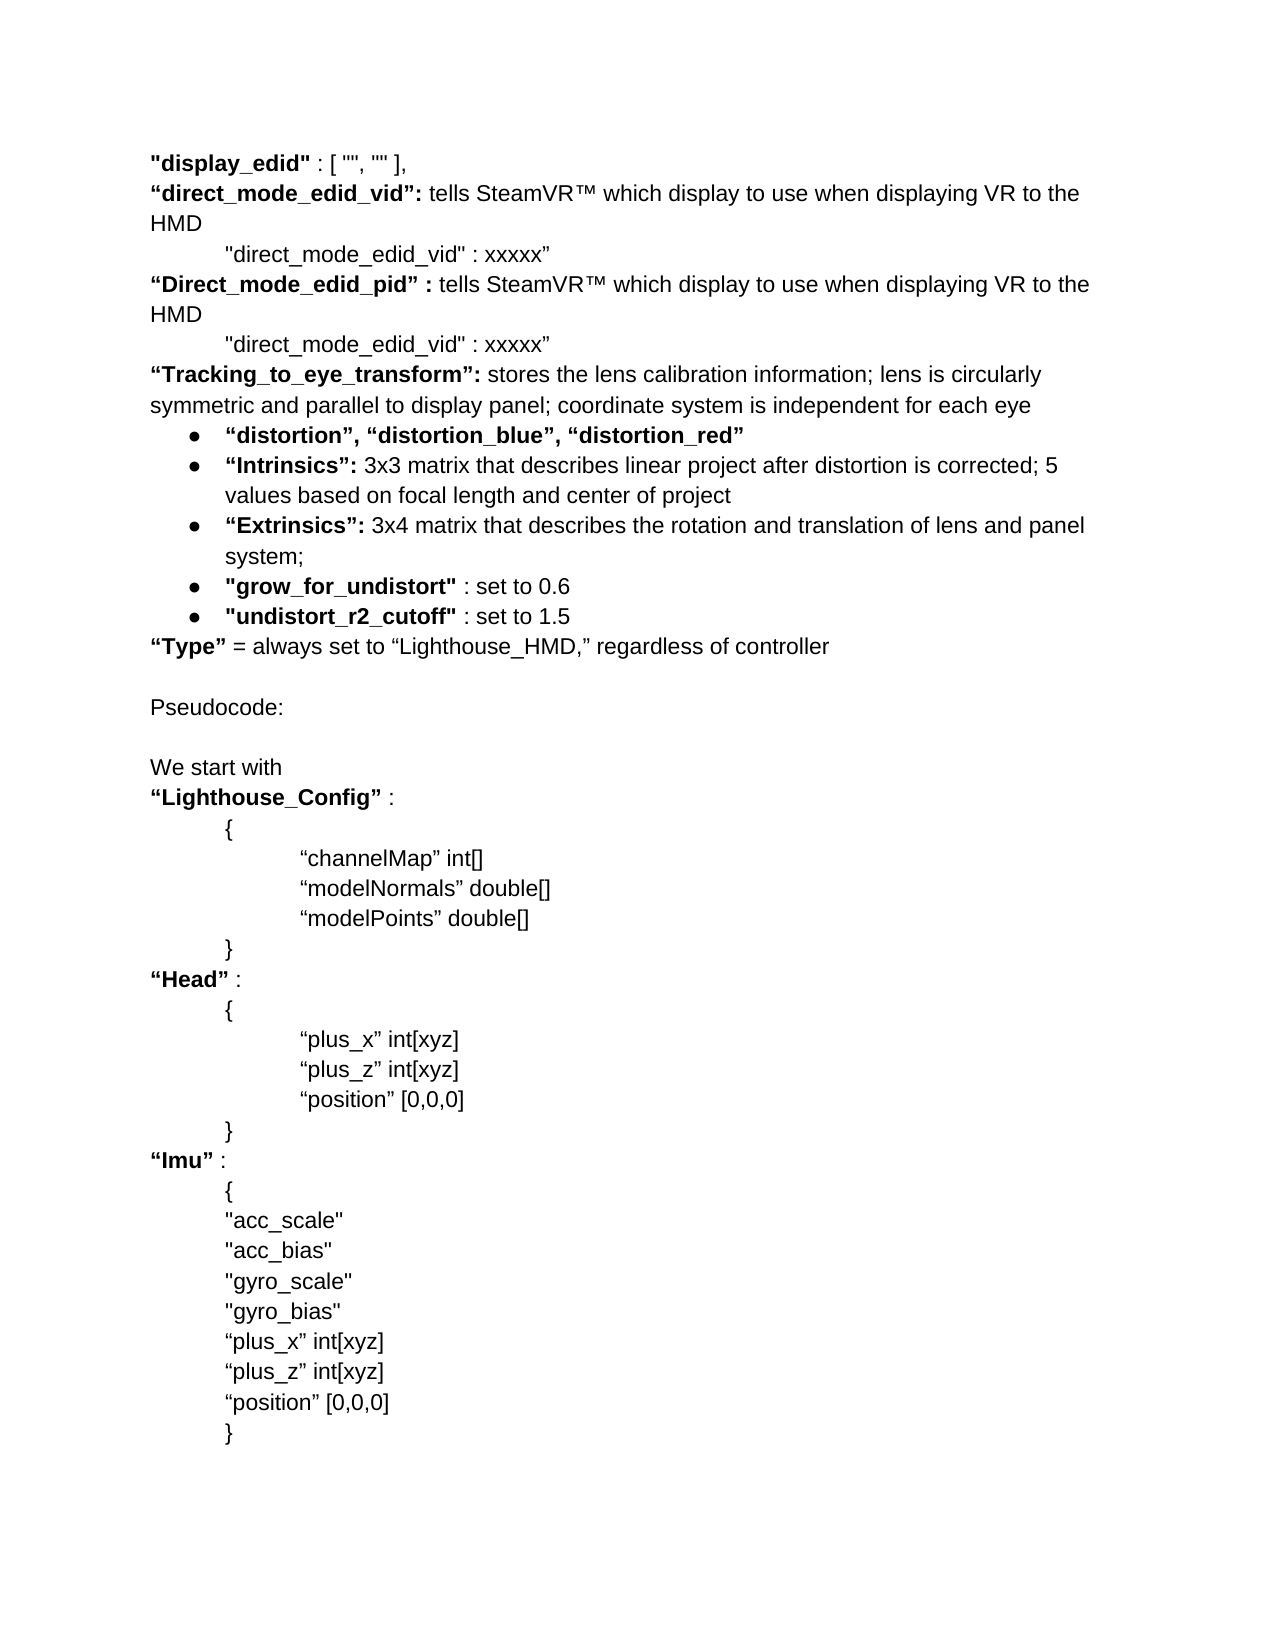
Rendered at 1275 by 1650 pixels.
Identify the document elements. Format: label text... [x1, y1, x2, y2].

text “plus_z” int[xyz] [150, 1056, 1125, 1083]
text "direct_mode_edid_vid" : xxxxx” [150, 331, 1125, 358]
text “modelPoints” double[] [150, 905, 1125, 932]
list "undistort_r2_cutoff" : set to 1.5 [187, 603, 1125, 629]
list "grow_for_undistort" : set to 0.6 [187, 573, 1125, 599]
text { [150, 996, 1125, 1022]
text "gyro_bias" [150, 1298, 1125, 1324]
text “plus_x” int[xyz] [150, 1026, 1125, 1052]
text "gyro_scale" [150, 1268, 1125, 1294]
text “channelMap” int[] [225, 845, 1125, 871]
text We start with [150, 754, 1125, 781]
text } [150, 1419, 1125, 1445]
text “position” [0,0,0] [225, 1388, 1125, 1415]
text “Tracking_to_eye_transform”: stores the lens calibration information; lens is circularly symmetric and parallel to display panel; coordinate system is independent for each eye [150, 361, 1125, 418]
text “plus_z” int[xyz] [150, 1358, 1125, 1385]
list “distortion”, “distortion_blue”, “distortion_red” [187, 422, 1125, 448]
text } [150, 935, 1125, 962]
text “modelNormals” double[] [225, 875, 1125, 901]
text "acc_bias" [150, 1237, 1125, 1264]
text "display_edid" : [ "", "" ], [150, 150, 1125, 176]
text “Head” : [150, 966, 1125, 992]
text “Direct_mode_edid_pid” : tells SteamVR™ which display to use when displaying VR to the HMD [150, 271, 1125, 327]
text “Type” = always set to “Lighthouse_HMD,” regardless of controller [150, 633, 1125, 660]
text "acc_scale" [150, 1207, 1125, 1234]
list “Intrinsics”: 3x3 matrix that describes linear project after distortion is corrected; 5 values based on focal length and center of project [187, 452, 1125, 509]
text “Imu” : [150, 1147, 1125, 1173]
text } [150, 1117, 1125, 1143]
text { [150, 814, 1125, 841]
text “direct_mode_edid_vid”: tells SteamVR™ which display to use when displaying VR to the HMD [150, 180, 1125, 237]
text Pseudocode: [150, 694, 1125, 720]
text “Lighthouse_Config” : [150, 784, 1125, 811]
text "direct_mode_edid_vid" : xxxxx” [150, 241, 1125, 267]
text { [150, 1177, 1125, 1203]
list “Extrinsics”: 3x4 matrix that describes the rotation and translation of lens and panel system; [187, 512, 1125, 569]
text “position” [0,0,0] [225, 1086, 1125, 1113]
text “plus_x” int[xyz] [150, 1328, 1125, 1354]
